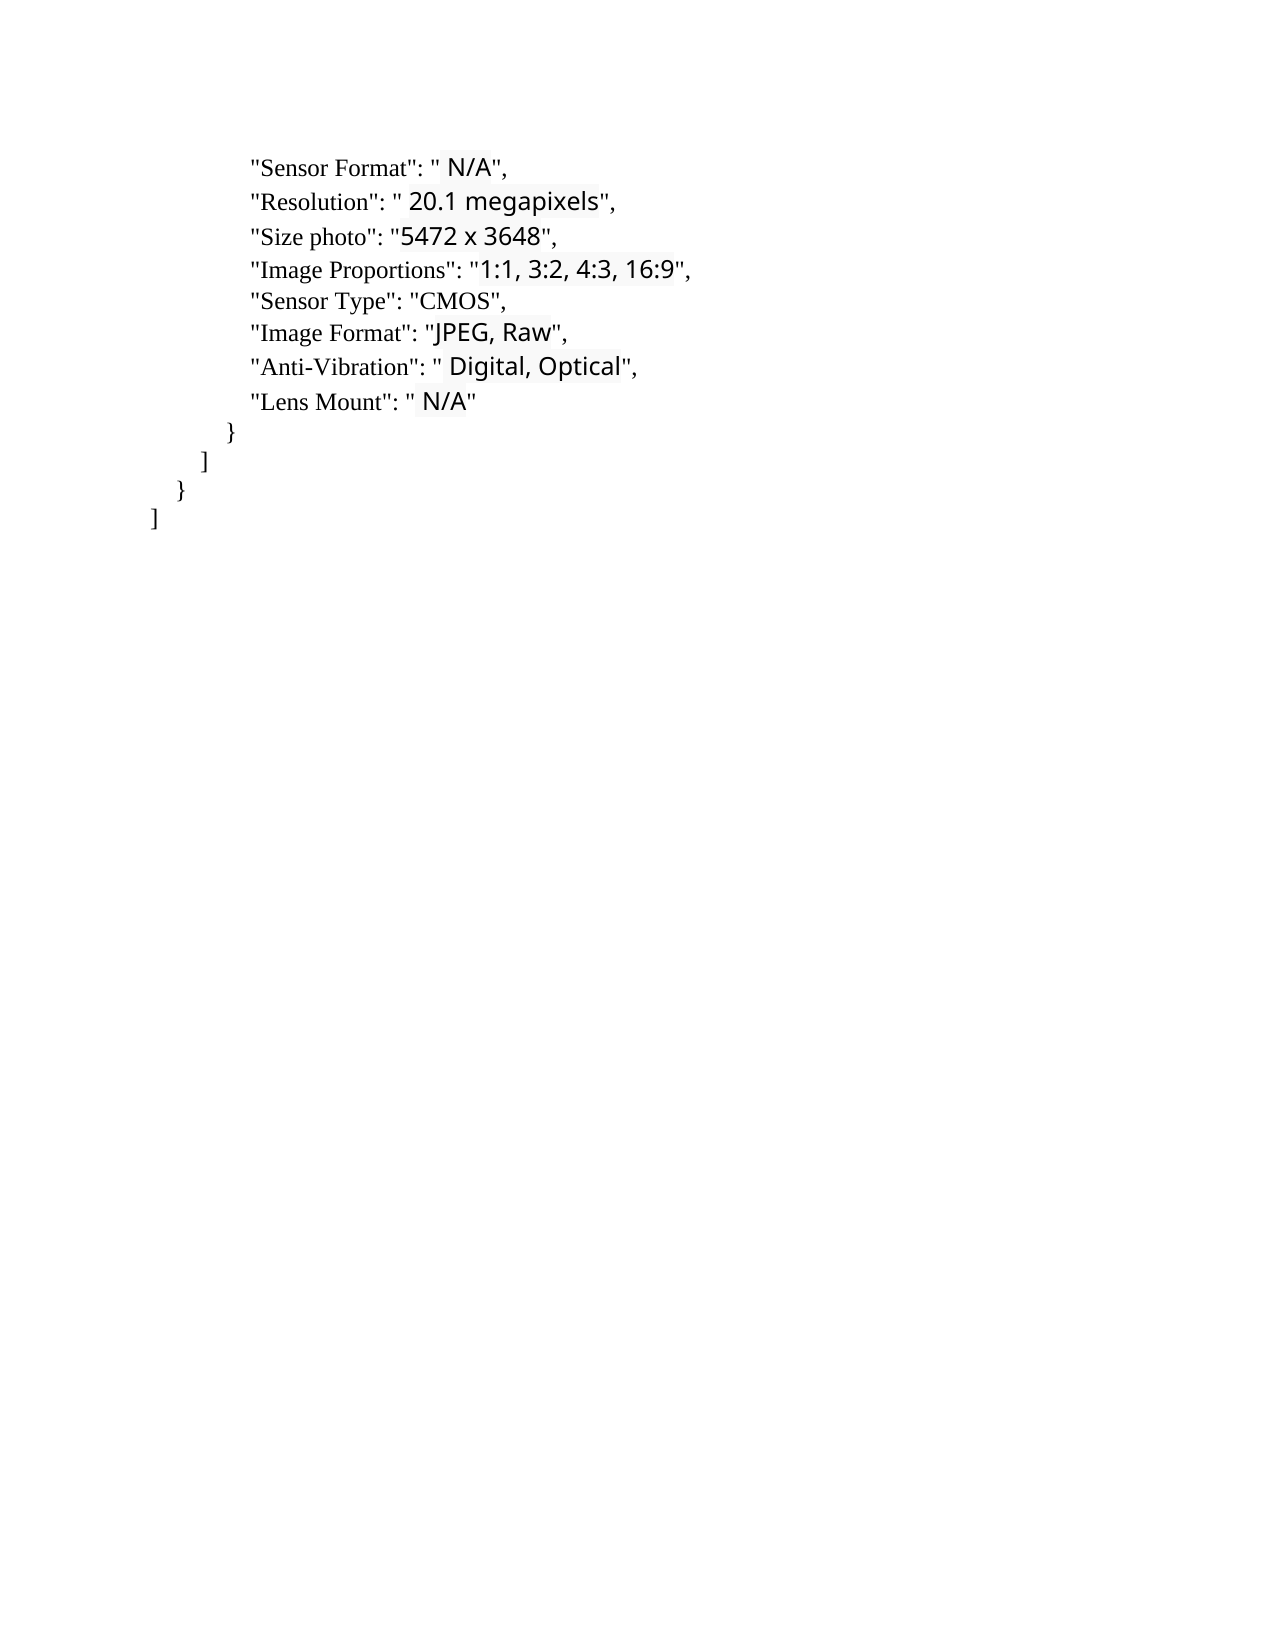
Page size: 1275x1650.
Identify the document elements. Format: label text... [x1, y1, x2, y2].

text "Sensor Format": " N/A", [150, 150, 440, 184]
text "Sensor Format": " N/A", [491, 150, 1125, 184]
text "Sensor Type": "CMOS", [150, 286, 1125, 315]
text "Image Proportions": "1:1, 3:2, 4:3, 16:9", [150, 252, 479, 286]
text "Lens Mount": " N/A" [466, 383, 1125, 417]
text "Image Format": "JPEG, Raw", [551, 315, 1125, 349]
text "Image Format": "JPEG, Raw", [150, 315, 435, 349]
text "Resolution": " 20.1 megapixels", [599, 184, 1125, 218]
text "Lens Mount": " N/A" [150, 383, 415, 417]
text } [150, 475, 1125, 503]
text "Size photo": "5472 x 3648", [150, 218, 400, 252]
text ] [150, 446, 1125, 475]
text } [150, 417, 1125, 446]
text "Resolution": " 20.1 megapixels", [150, 184, 409, 218]
text ] [150, 503, 1125, 532]
text "Anti-Vibration": " Digital, Optical", [621, 349, 1125, 383]
text "Anti-Vibration": " Digital, Optical", [150, 349, 443, 383]
text "Size photo": "5472 x 3648", [541, 218, 1125, 252]
text "Image Proportions": "1:1, 3:2, 4:3, 16:9", [674, 252, 1125, 286]
